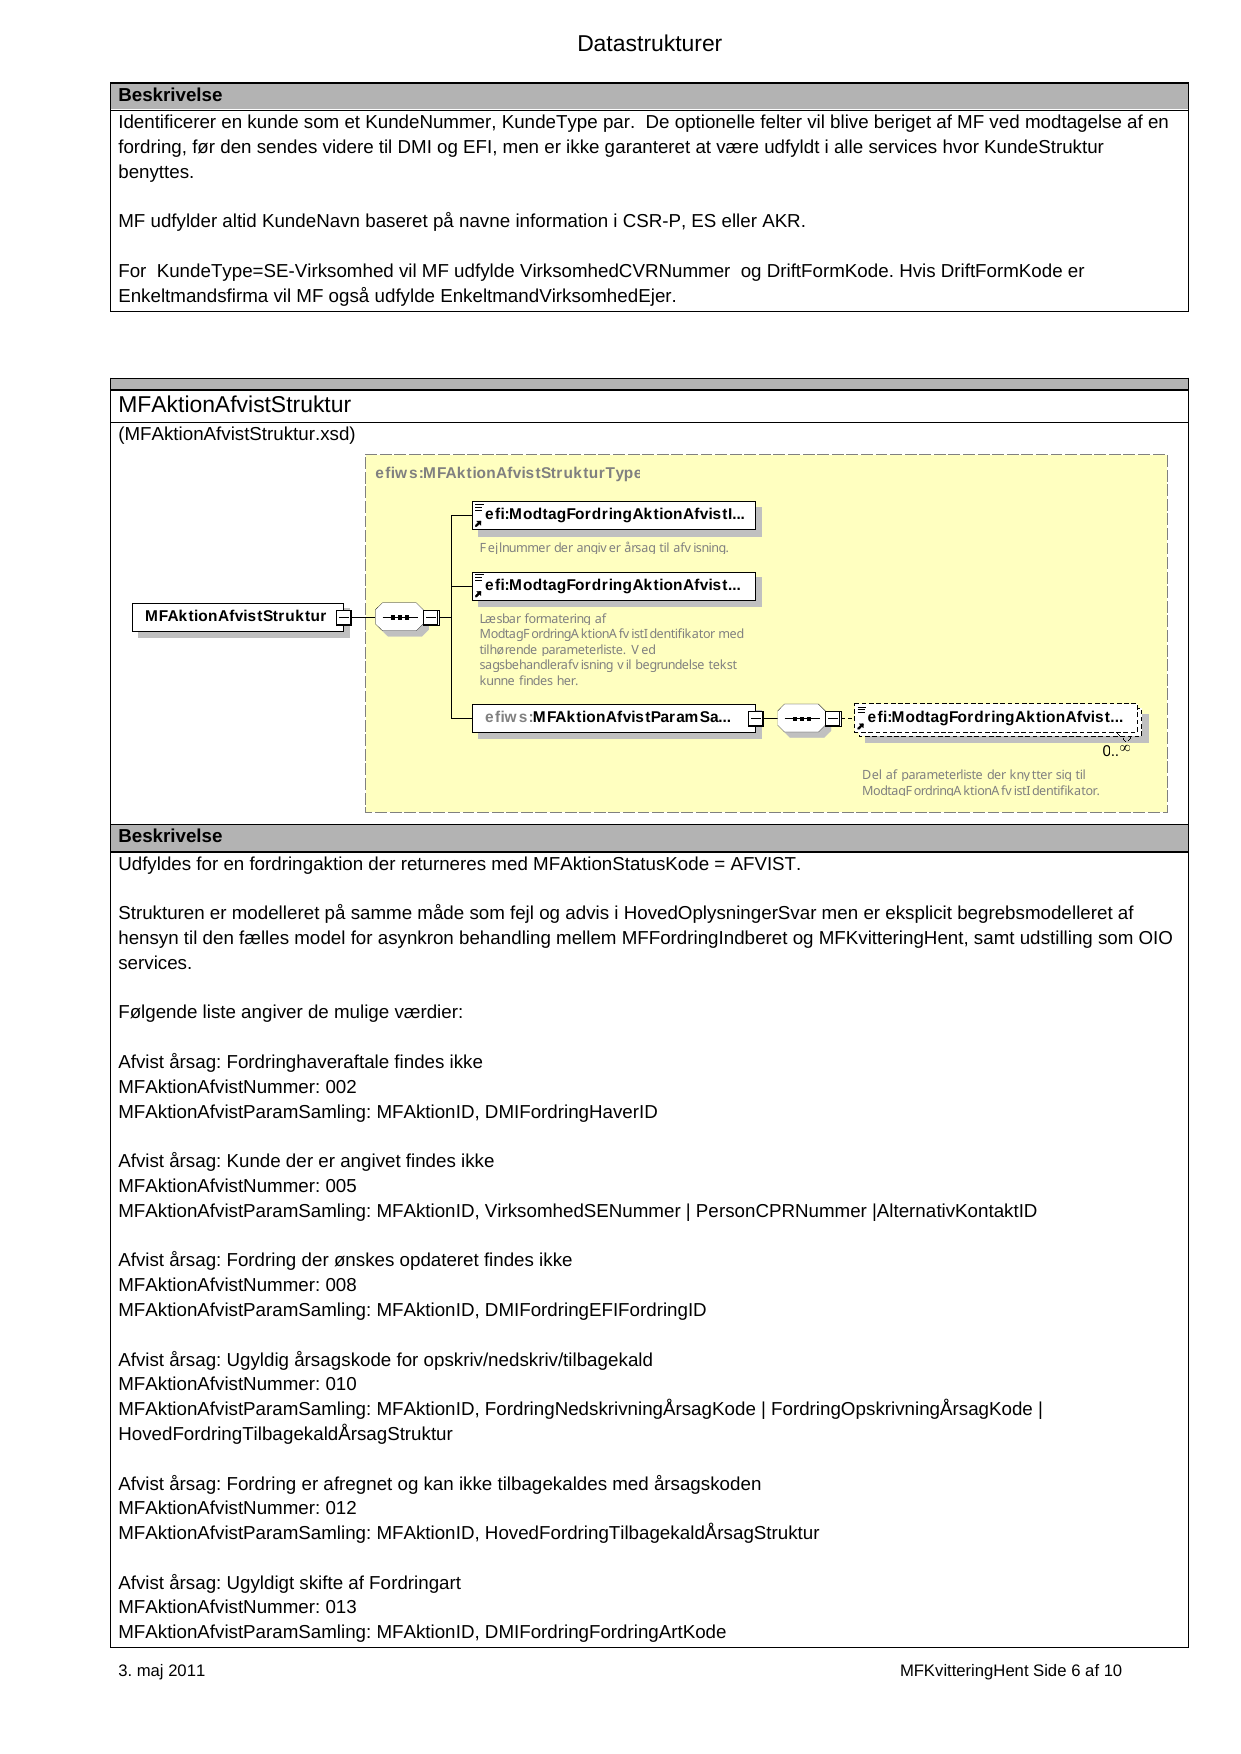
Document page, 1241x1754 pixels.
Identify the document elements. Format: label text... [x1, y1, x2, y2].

table_header [111, 379, 1188, 389]
table_cell (MFAktionAfvistStruktur.xsd) [111, 423, 1188, 824]
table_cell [111, 853, 1188, 1647]
table_cell MFAktionAfvistStruktur [111, 391, 1188, 422]
table_cell Beskrivelse [111, 825, 1188, 851]
table_cell Beskrivelse [111, 84, 1188, 109]
table_cell Identificerer en kunde som et KundeNummer, KundeType par. De optionelle felter vil blive beriget af MF ved modtagelse af en fordring, før den sendes videre til DMI og EFI, men er ikke garanteret at være udfyldt i alle services hvor KundeStruktur benyttes. MF udfylder altid KundeNavn baseret på navne information i CSR-P, ES eller AKR. For KundeType=SE-Virksomhed vil MF udfylde VirksomhedCVRNummer og DriftFormKode. Hvis DriftFormKode er Enkeltmandsfirma vil MF også udfylde EnkeltmandVirksomhedEjer. [111, 111, 1188, 311]
